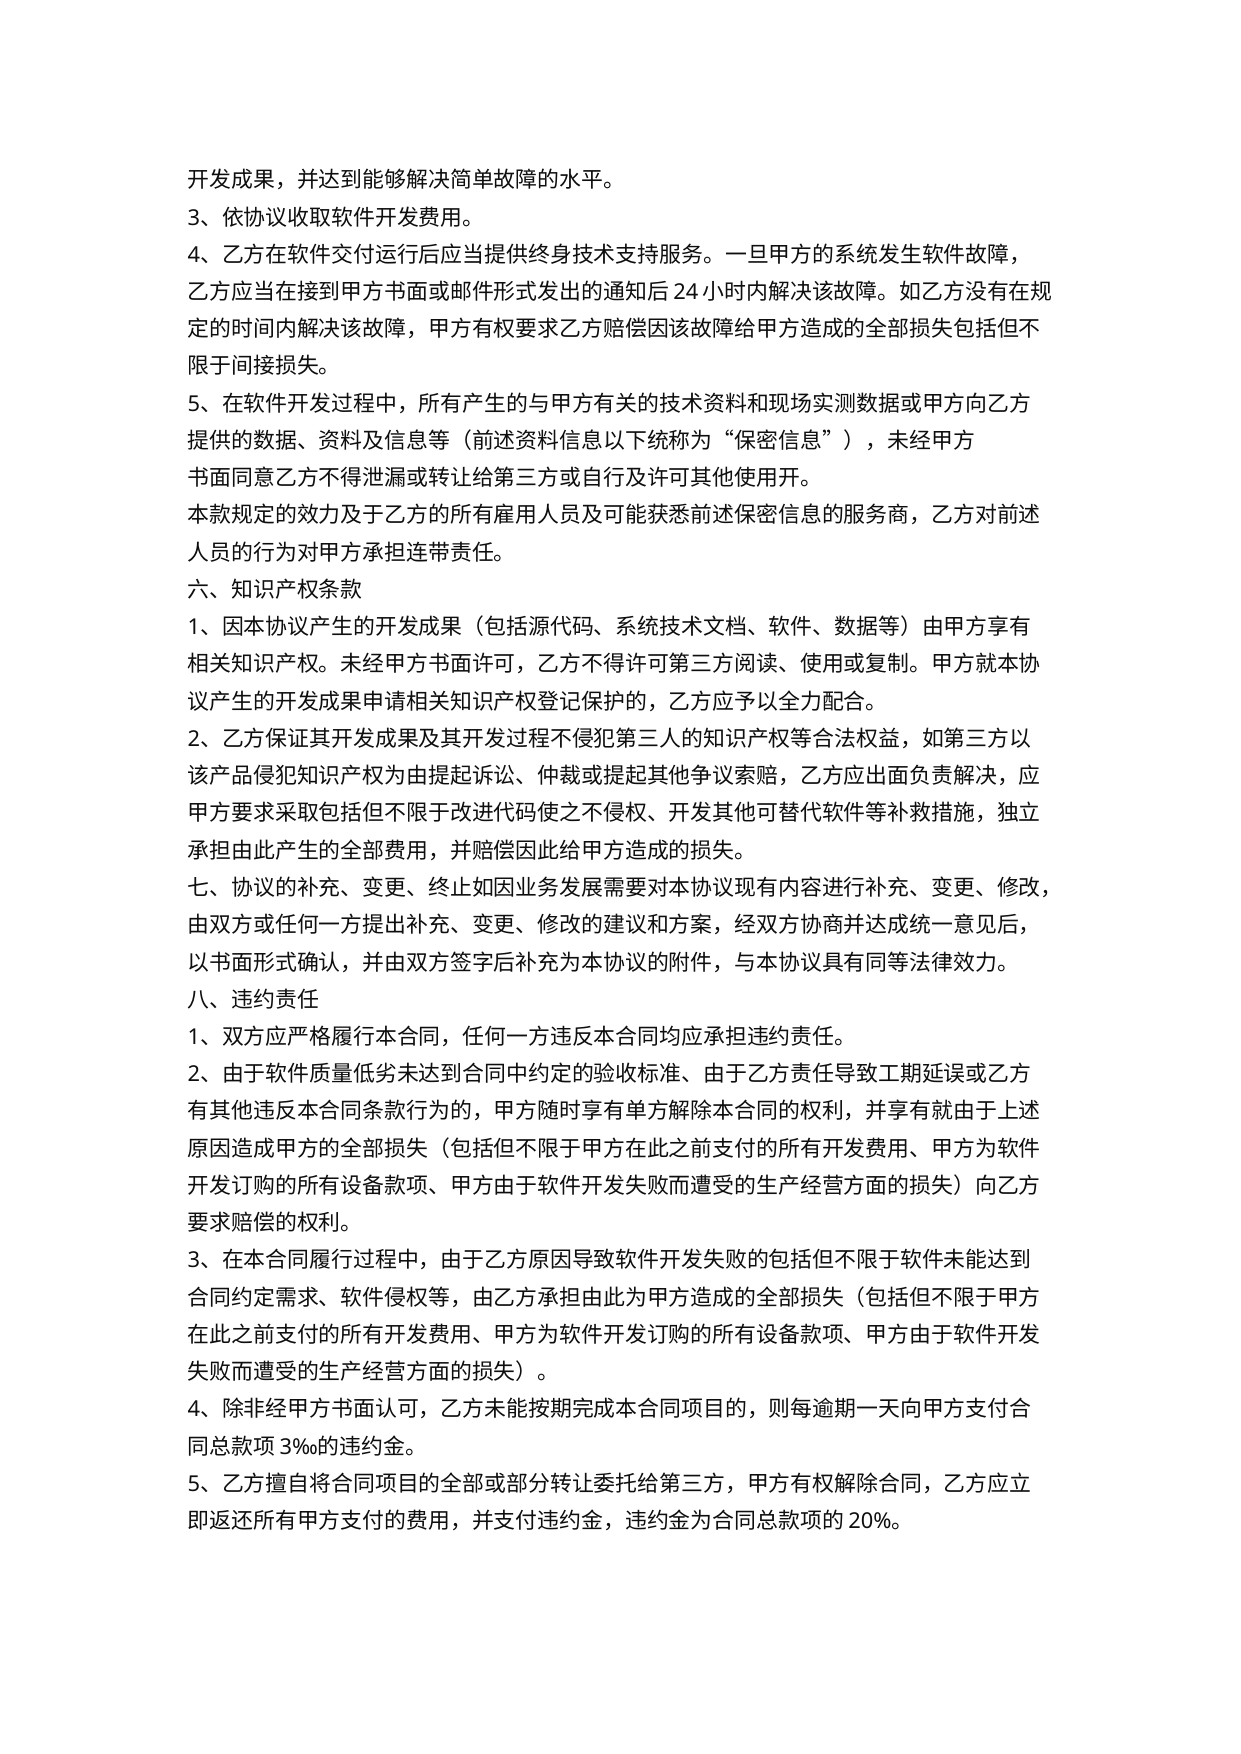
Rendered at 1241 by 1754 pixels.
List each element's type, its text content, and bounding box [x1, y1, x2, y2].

text 5、乙方擅自将合同项目的全部或部分转让委托给第三方，甲方有权解除合同，乙方应立即返还所有甲方支付的费用，并支付违约金，违约金为合同总款项的20%。 [187, 1466, 1053, 1535]
text 八、违约责任 [187, 981, 1053, 1014]
text 本款规定的效力及于乙方的所有雇用人员及可能获悉前述保密信息的服务商，乙方对前述人员的行为对甲方承担连带责任。 [187, 497, 1053, 567]
text 2、由于软件质量低劣未达到合同中约定的验收标准、由于乙方责任导致工期延误或乙方有其他违反本合同条款行为的，甲方随时享有单方解除本合同的权利，并享有就由于上述原因造成甲方的全部损失（包括但不限于甲方在此之前支付的所有开发费用、甲方为软件开发订购的所有设备款项、甲方由于软件开发失败而遭受的生产经营方面的损失）向乙方要求赔偿的权利。 [187, 1056, 1053, 1237]
text 2、乙方保证其开发成果及其开发过程不侵犯第三人的知识产权等合法权益，如第三方以该产品侵犯知识产权为由提起诉讼、仲裁或提起其他争议索赔，乙方应出面负责解决，应甲方要求采取包括但不限于改进代码使之不侵权、开发其他可替代软件等补救措施，独立承担由此产生的全部费用，并赔偿因此给甲方造成的损失。 [187, 720, 1053, 865]
text 六、知识产权条款 [187, 571, 1053, 604]
text 开发成果，并达到能够解决简单故障的水平。 [187, 162, 1053, 194]
text 3、依协议收取软件开发费用。 [187, 199, 1053, 232]
text 1、双方应严格履行本合同，任何一方违反本合同均应承担违约责任。 [187, 1018, 1053, 1051]
text 4、乙方在软件交付运行后应当提供终身技术支持服务。一旦甲方的系统发生软件故障， [187, 236, 1053, 269]
text 七、协议的补充、变更、终止如因业务发展需要对本协议现有内容进行补充、变更、修改，由双方或任何一方提出补充、变更、修改的建议和方案，经双方协商并达成统一意见后，以书面形式确认，并由双方签字后补充为本协议的附件，与本协议具有同等法律效力。 [187, 869, 1053, 977]
text 3、在本合同履行过程中，由于乙方原因导致软件开发失败的包括但不限于软件未能达到合同约定需求、软件侵权等，由乙方承担由此为甲方造成的全部损失（包括但不限于甲方在此之前支付的所有开发费用、甲方为软件开发订购的所有设备款项、甲方由于软件开发失败而遭受的生产经营方面的损失）。 [187, 1242, 1053, 1386]
text 1、因本协议产生的开发成果（包括源代码、系统技术文档、软件、数据等）由甲方享有相关知识产权。未经甲方书面许可，乙方不得许可第三方阅读、使用或复制。甲方就本协议产生的开发成果申请相关知识产权登记保护的，乙方应予以全力配合。 [187, 609, 1053, 716]
text 5、在软件开发过程中，所有产生的与甲方有关的技术资料和现场实测数据或甲方向乙方提供的数据、资料及信息等（前述资料信息以下统称为“保密信息”），未经甲方 [187, 385, 1053, 455]
text 乙方应当在接到甲方书面或邮件形式发出的通知后24小时内解决该故障。如乙方没有在规定的时间内解决该故障，甲方有权要求乙方赔偿因该故障给甲方造成的全部损失包括但不限于间接损失。 [187, 273, 1053, 381]
text 4、除非经甲方书面认可，乙方未能按期完成本合同项目的，则每逾期一天向甲方支付合同总款项3‰的违约金。 [187, 1391, 1053, 1461]
text 书面同意乙方不得泄漏或转让给第三方或自行及许可其他使用开。 [187, 460, 1053, 492]
